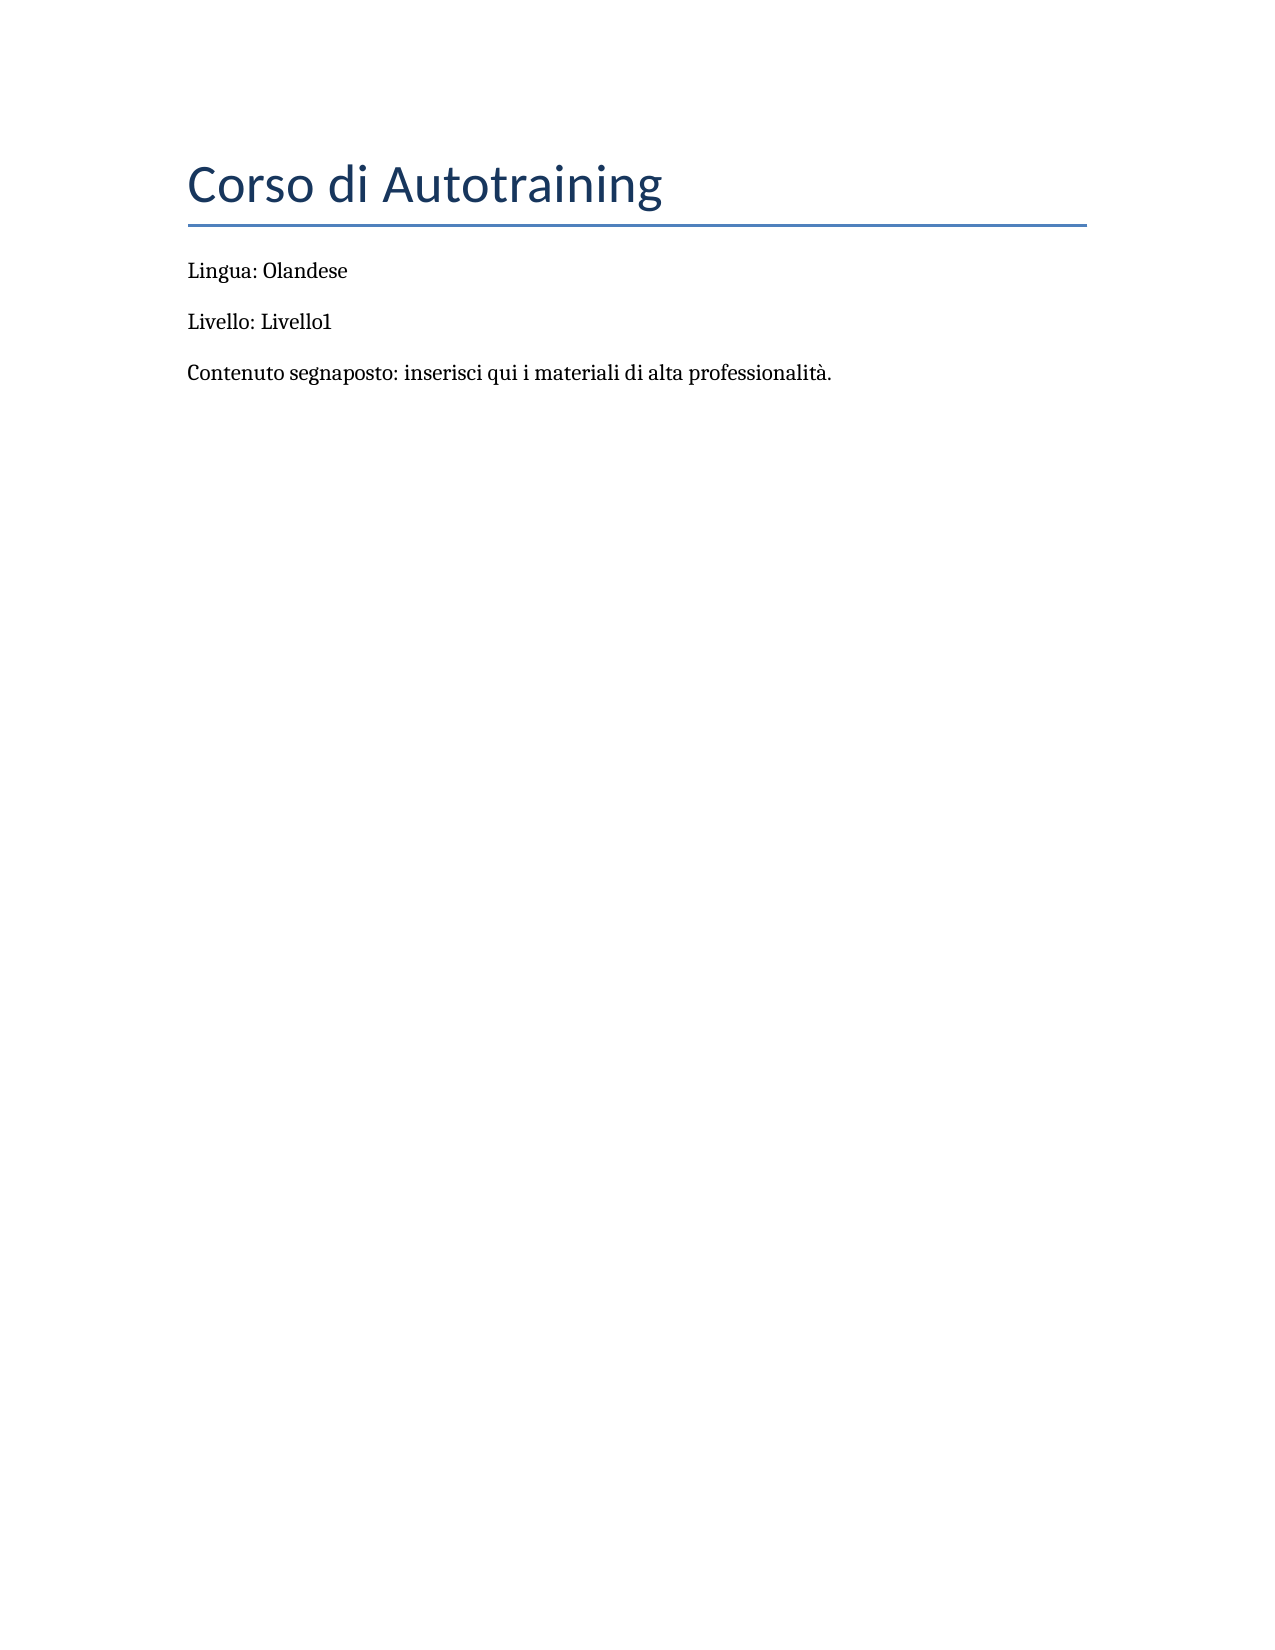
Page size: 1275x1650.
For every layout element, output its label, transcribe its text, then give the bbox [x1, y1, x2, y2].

text Livello: Livello1 [187, 309, 1087, 335]
title Corso di Autotraining [187, 150, 1087, 227]
text Contenuto segnaposto: inserisci qui i materiali di alta professionalità. [187, 360, 1087, 386]
text Lingua: Olandese [187, 258, 1087, 284]
